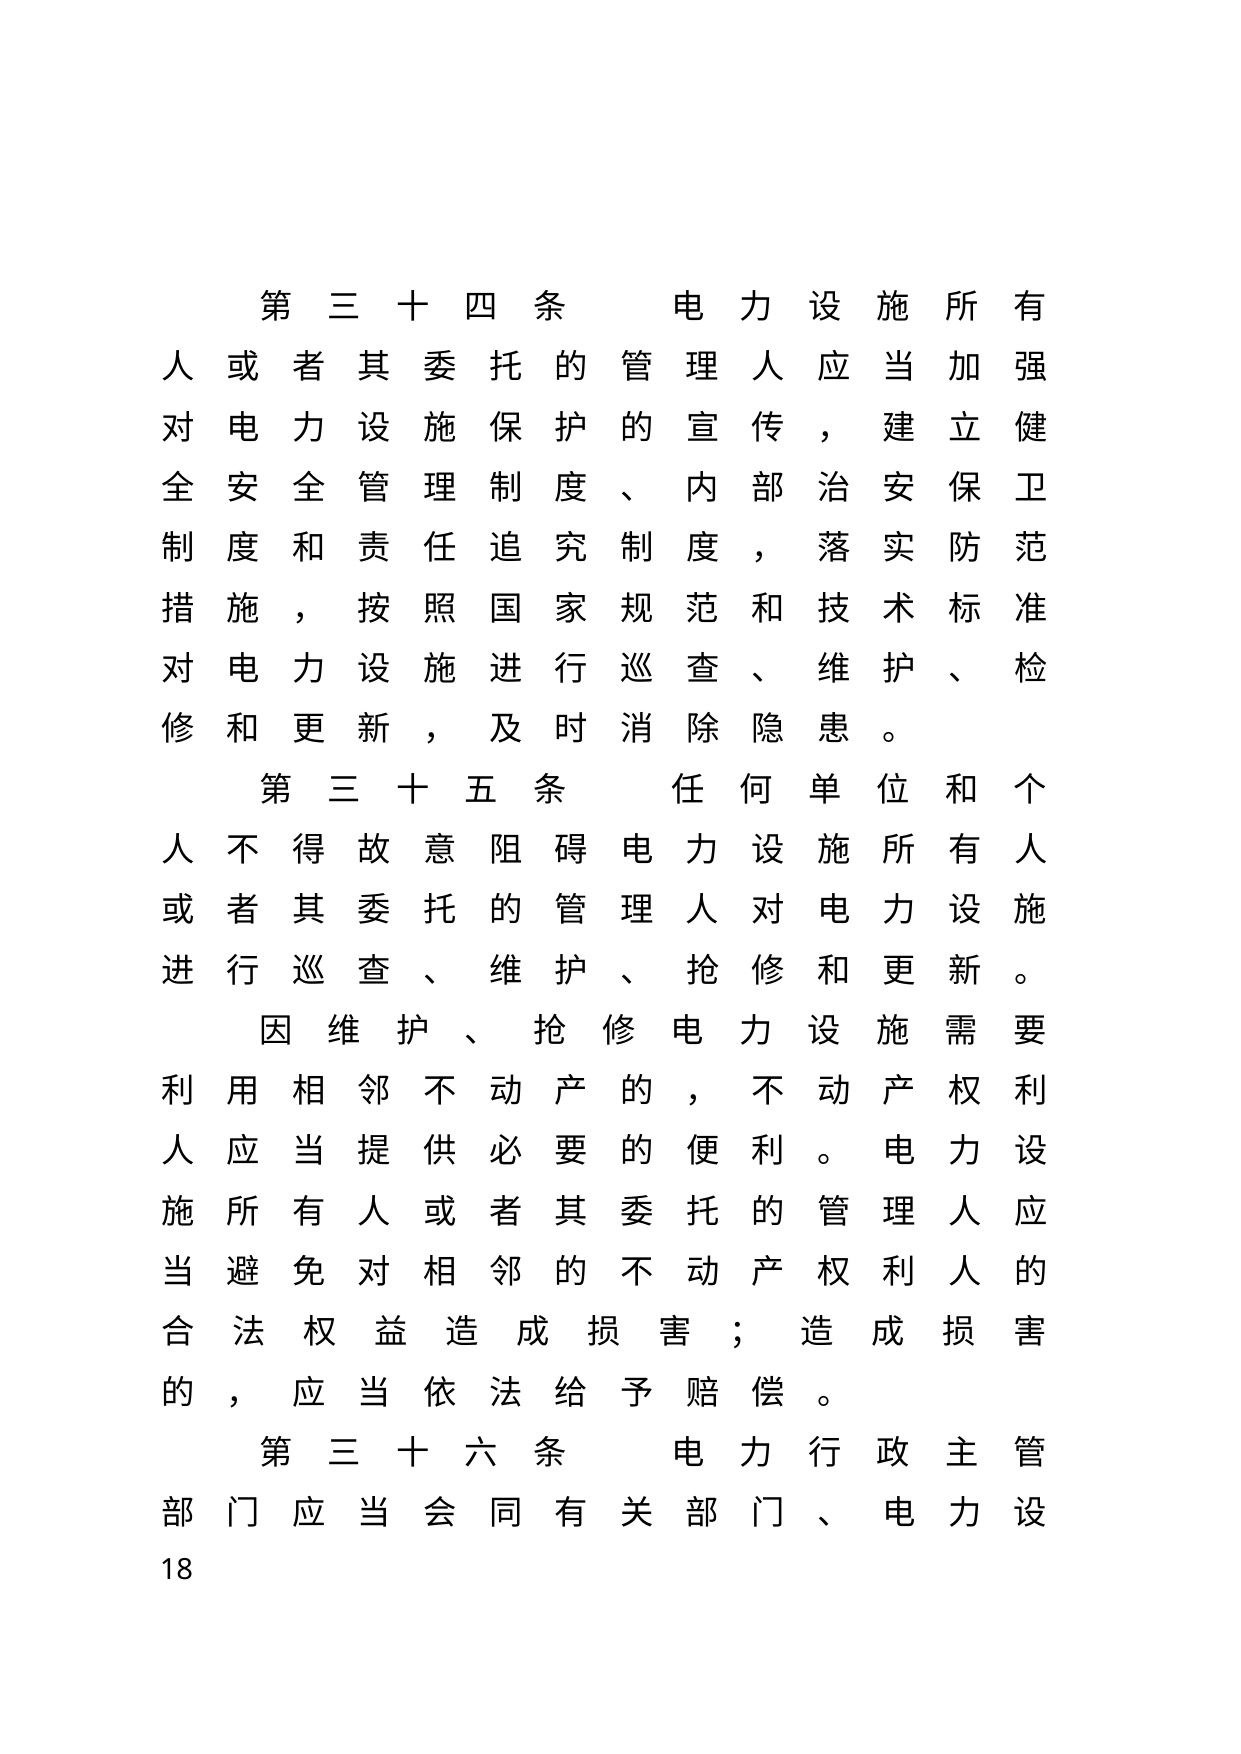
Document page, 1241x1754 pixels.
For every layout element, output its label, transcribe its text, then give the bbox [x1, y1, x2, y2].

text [161, 1420, 1079, 1540]
text 第三十四条 电力设施所有人或者其委托的管理人应当加强对电力设施保护的宣传，建立健全安全管理制度、内部治安保卫制度和责任追究制度，落实防范措施，按照国家规范和技术标准对电力设施进行巡查、维护、检修和更新，及时消除隐患。 [161, 274, 1079, 756]
text 第三十五条 任何单位和个人不得故意阻碍电力设施所有人或者其委托的管理人对电力设施进行巡查、维护、抢修和更新。 [161, 756, 1079, 998]
text 因维护、抢修电力设施需要利用相邻不动产的，不动产权利人应当提供必要的便利。电力设施所有人或者其委托的管理人应当避免对相邻的不动产权利人的合法权益造成损害；造成损害的，应当依法给予赔偿。 [161, 998, 1079, 1420]
